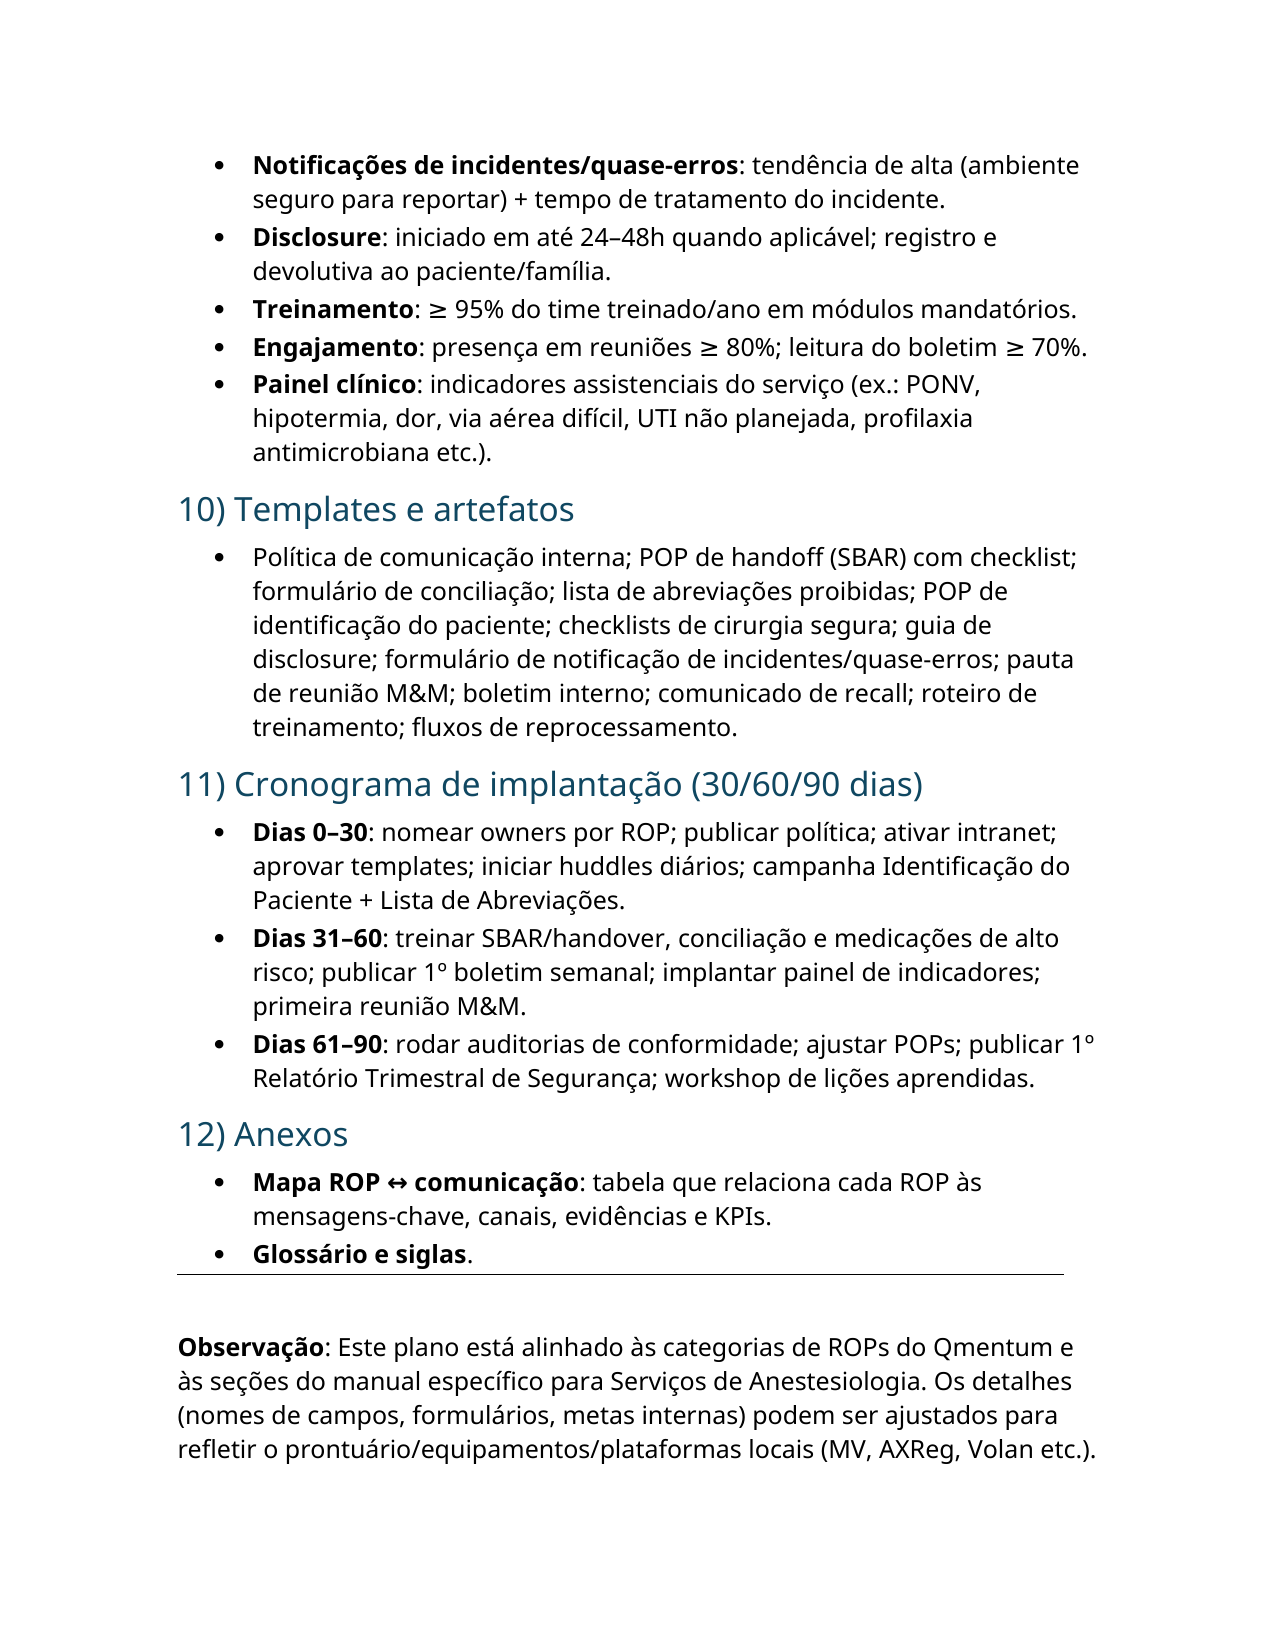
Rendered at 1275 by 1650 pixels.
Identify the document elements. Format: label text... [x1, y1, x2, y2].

list Glossário e siglas. [215, 1237, 1098, 1271]
list Disclosure: iniciado em até 24–48h quando aplicável; registro e devolutiva ao paciente/família. [215, 219, 1098, 288]
list Dias 31–60: treinar SBAR/handover, conciliação e medicações de alto risco; publicar 1º boletim semanal; implantar painel de indicadores; primeira reunião M&M. [215, 920, 1098, 1022]
list Painel clínico: indicadores assistenciais do serviço (ex.: PONV, hipotermia, dor, via aérea difícil, UTI não planejada, profilaxia antimicrobiana etc.). [215, 367, 1098, 469]
list Treinamento: ≥ 95% do time treinado/ano em módulos mandatórios. [215, 291, 1098, 325]
list Mapa ROP ↔ comunicação: tabela que relaciona cada ROP às mensagens-chave, canais, evidências e KPIs. [215, 1165, 1098, 1233]
list Política de comunicação interna; POP de handoff (SBAR) com checklist; formulário de conciliação; lista de abreviações proibidas; POP de identificação do paciente; checklists de cirurgia segura; guia de disclosure; formulário de notificação de incidentes/quase-erros; pauta de reunião M&M; boletim interno; comunicado de recall; roteiro de treinamento; fluxos de reprocessamento. [215, 539, 1098, 744]
text Observação: Este plano está alinhado às categorias de ROPs do Qmentum e às seções do manual específico para Serviços de Anestesiologia. Os detalhes (nomes de campos, formulários, metas internas) podem ser ajustados para refletir o prontuário/equipamentos/plataformas locais (MV, AXReg, Volan etc.). [177, 1329, 1098, 1466]
subtitle 12) Anexos [177, 1111, 1098, 1156]
list Dias 0–30: nomear owners por ROP; publicar política; ativar intranet; aprovar templates; iniciar huddles diários; campanha Identificação do Paciente + Lista de Abreviações. [215, 814, 1098, 917]
list Notificações de incidentes/quase-erros: tendência de alta (ambiente seguro para reportar) + tempo de tratamento do incidente. [215, 148, 1098, 216]
subtitle 11) Cronograma de implantação (30/60/90 dias) [177, 761, 1098, 806]
list Dias 61–90: rodar auditorias de conformidade; ajustar POPs; publicar 1º Relatório Trimestral de Segurança; workshop de lições aprendidas. [215, 1026, 1098, 1094]
subtitle 10) Templates e artefatos [177, 486, 1098, 531]
list Engajamento: presença em reuniões ≥ 80%; leitura do boletim ≥ 70%. [215, 329, 1098, 363]
